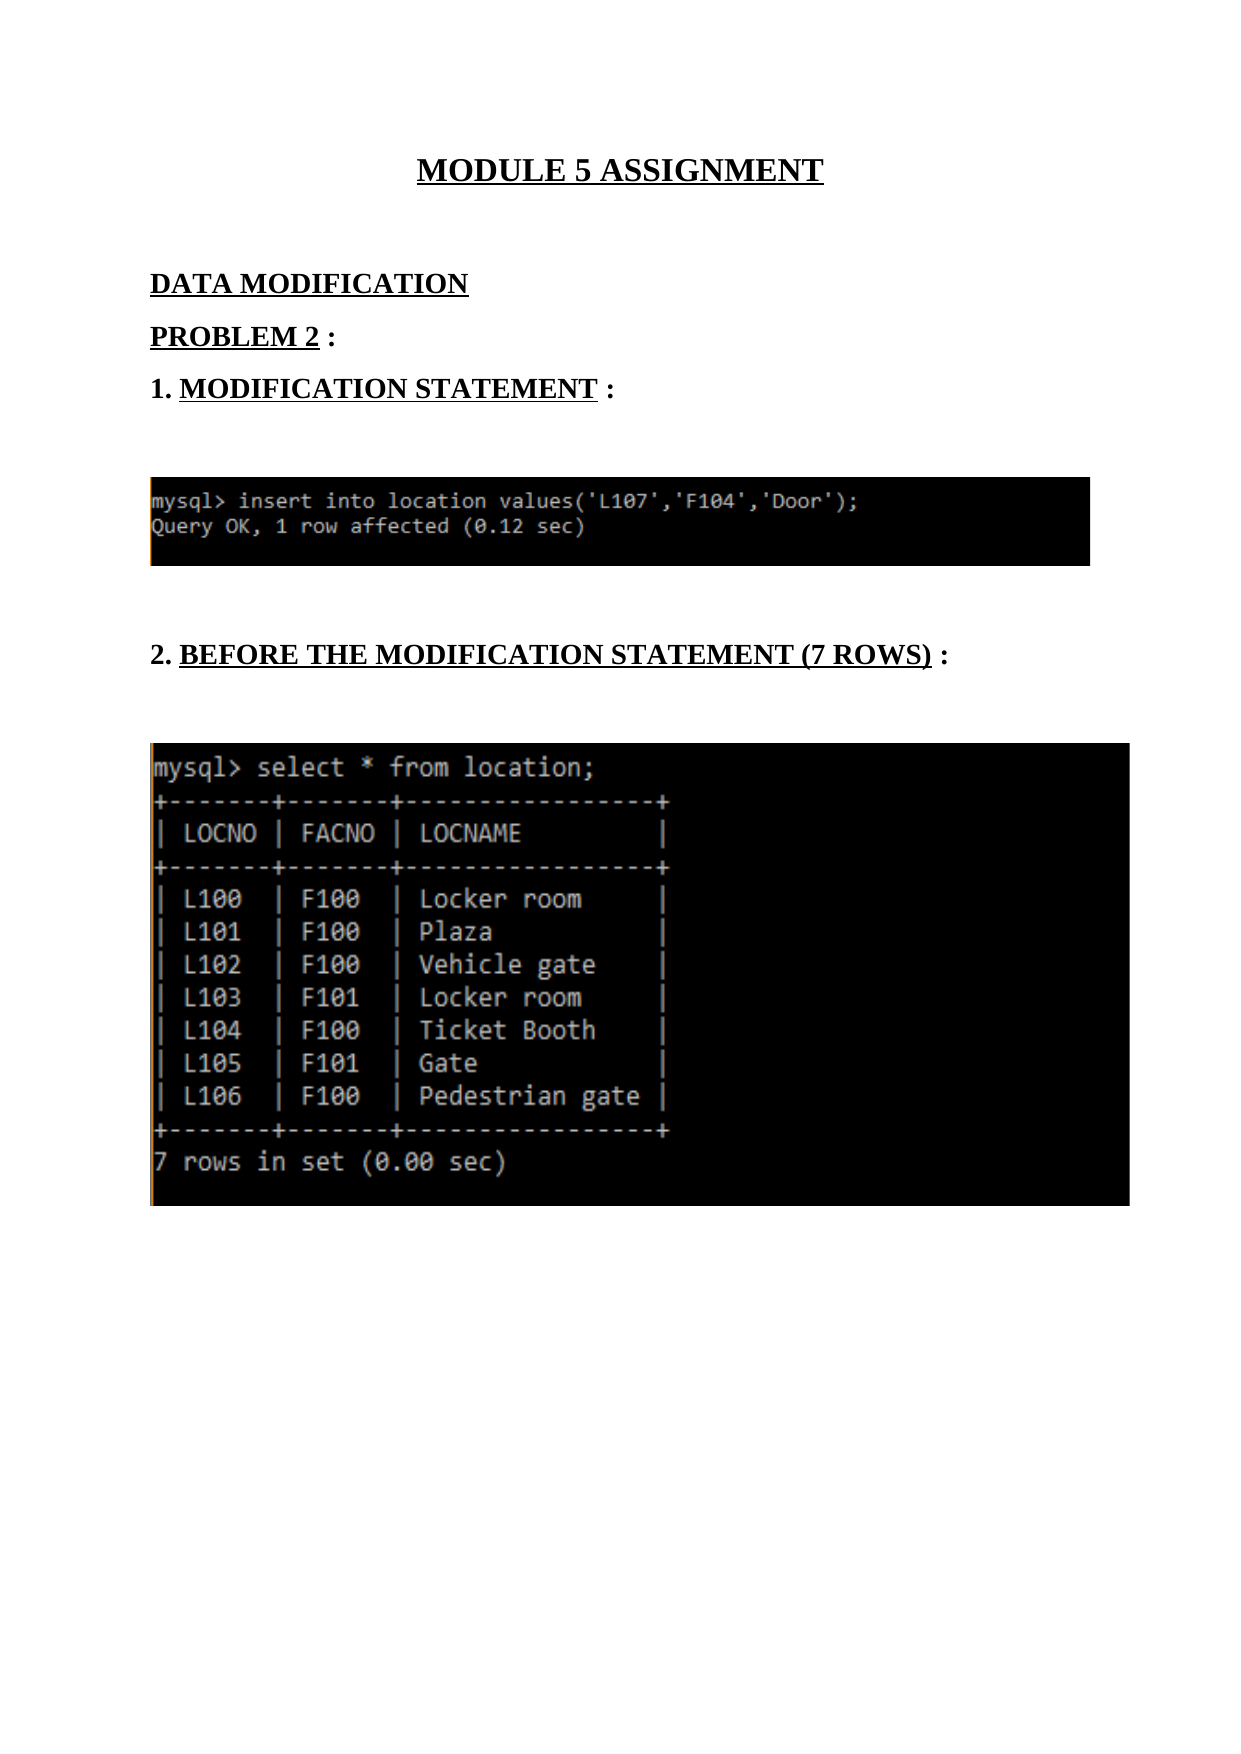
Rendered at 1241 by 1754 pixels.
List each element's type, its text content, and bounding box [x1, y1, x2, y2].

text 2. BEFORE THE MODIFICATION STATEMENT (7 ROWS) : [150, 637, 1090, 671]
text 1. MODIFICATION STATEMENT : [150, 372, 1090, 405]
text MODULE 5 ASSIGNMENT [150, 150, 1090, 188]
text PROBLEM 2 : [150, 319, 1090, 352]
picture [150, 477, 1091, 566]
picture [150, 743, 1130, 1206]
text DATA MODIFICATION [150, 266, 1090, 299]
